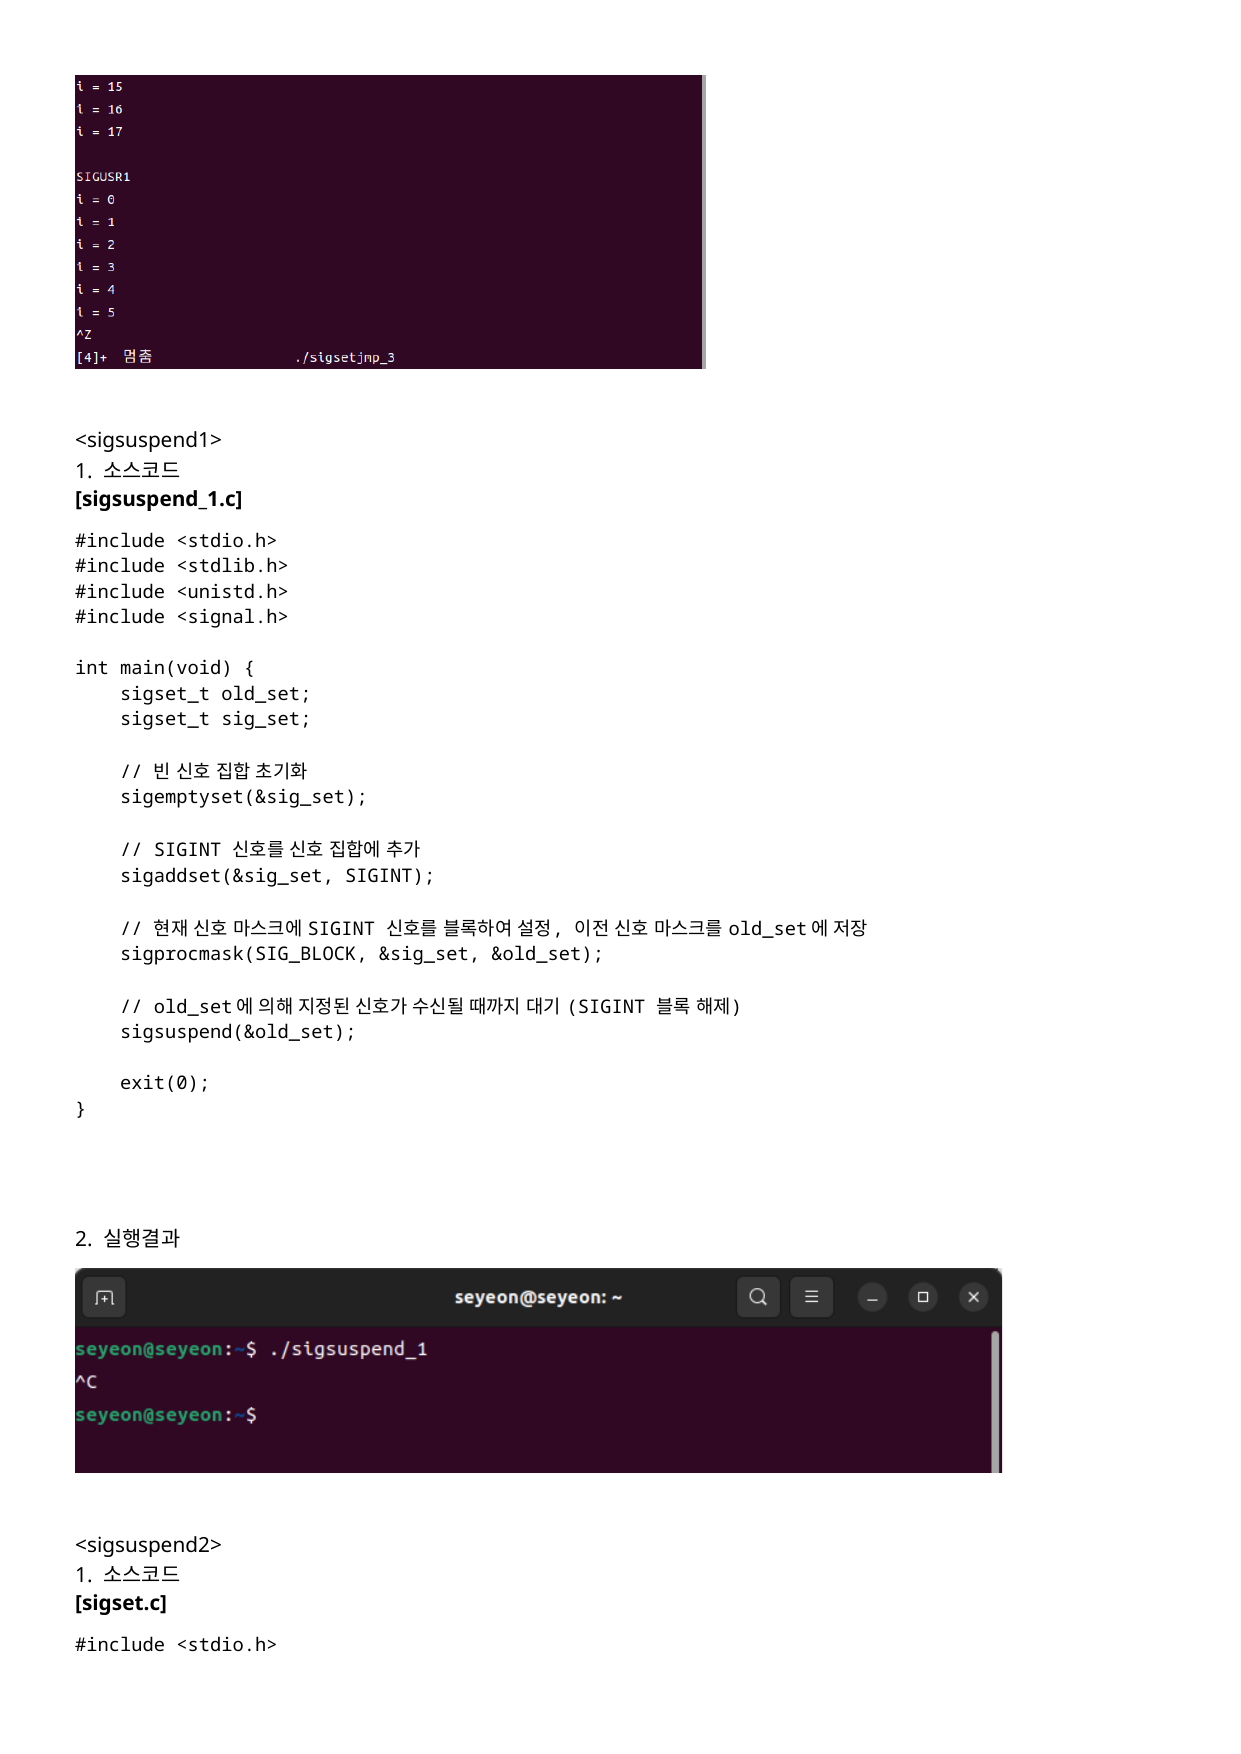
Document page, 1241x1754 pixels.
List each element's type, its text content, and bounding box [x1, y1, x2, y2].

text sigsuspend(&old_set); [75, 1018, 1165, 1044]
text // 현재 신호 마스크에 SIGINT 신호를 블록하여 설정, 이전 신호 마스크를 old_set에 저장 [75, 913, 1165, 940]
text 1. 소스코드 [75, 1558, 1165, 1588]
text int main(void) { [75, 654, 1165, 680]
text } [75, 1095, 1165, 1121]
text <sigsuspend2> [75, 1530, 1165, 1558]
text sigprocmask(SIG_BLOCK, &sig_set, &old_set); [75, 940, 1165, 966]
text [sigset.c] [75, 1588, 1165, 1617]
text #include <stdlib.h> [75, 552, 1165, 578]
text [sigsuspend_1.c] [75, 484, 1165, 513]
text sigset_t old_set; [75, 680, 1165, 706]
text // SIGINT 신호를 신호 집합에 추가 [75, 835, 1165, 862]
text sigemptyset(&sig_set); [75, 784, 1165, 809]
text sigaddset(&sig_set, SIGINT); [75, 862, 1165, 888]
text #include <signal.h> [75, 603, 1165, 629]
text 2. 실행결과 [75, 1223, 1165, 1253]
text #include <unistd.h> [75, 578, 1165, 603]
text exit(0); [75, 1069, 1165, 1095]
text #include <stdio.h> [75, 527, 1165, 552]
picture [75, 1268, 1003, 1473]
text sigset_t sig_set; [75, 706, 1165, 731]
text <sigsuspend1> [75, 426, 1165, 454]
text // old_set에 의해 지정된 신호가 수신될 때까지 대기 (SIGINT 블록 해제) [75, 991, 1165, 1018]
text #include <stdio.h> [75, 1631, 1165, 1657]
text 1. 소스코드 [75, 454, 1165, 484]
text // 빈 신호 집합 초기화 [75, 757, 1165, 784]
picture [75, 75, 706, 369]
